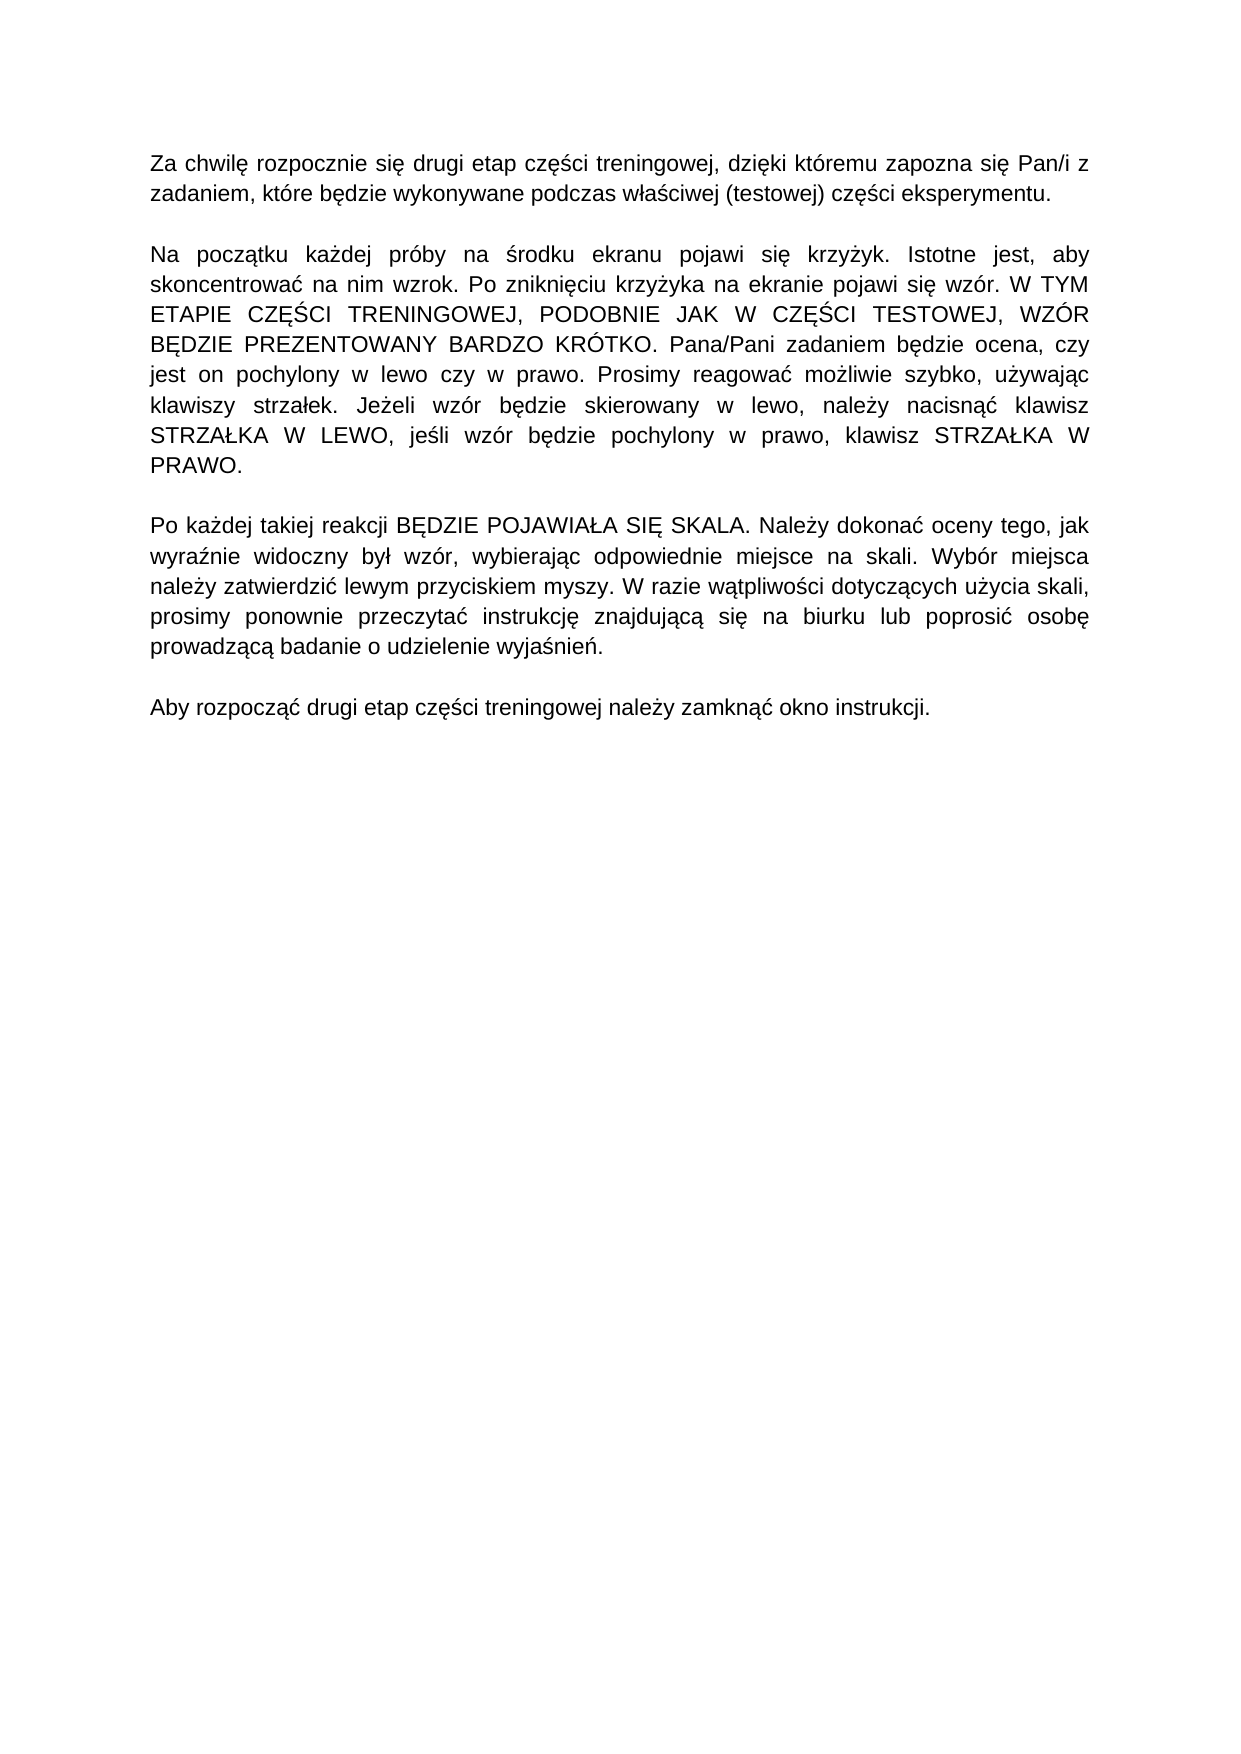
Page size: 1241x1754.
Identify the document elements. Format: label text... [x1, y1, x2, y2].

text Na początku każdej próby na środku ekranu pojawi się krzyżyk. Istotne jest, aby skoncentrować na nim wzrok. Po zniknięciu krzyżyka na ekranie pojawi się wzór. W TYM ETAPIE CZĘŚCI TRENINGOWEJ, PODOBNIE JAK W CZĘŚCI TESTOWEJ, WZÓR BĘDZIE PREZENTOWANY BARDZO KRÓTKO. Pana/Pani zadaniem będzie ocena, czy jest on pochylony w lewo czy w prawo. Prosimy reagować możliwie szybko, używając klawiszy strzałek. Jeżeli wzór będzie skierowany w lewo, należy nacisnąć klawisz STRZAŁKA W LEWO, jeśli wzór będzie pochylony w prawo, klawisz STRZAŁKA W PRAWO. [150, 241, 1090, 478]
text Po każdej takiej reakcji BĘDZIE POJAWIAŁA SIĘ SKALA. Należy dokonać oceny tego, jak wyraźnie widoczny był wzór, wybierając odpowiednie miejsce na skali. Wybór miejsca należy zatwierdzić lewym przyciskiem myszy. W razie wątpliwości dotyczących użycia skali, prosimy ponownie przeczytać instrukcję znajdującą się na biurku lub poprosić osobę prowadzącą badanie o udzielenie wyjaśnień. [150, 512, 1090, 660]
text Za chwilę rozpocznie się drugi etap części treningowej, dzięki któremu zapozna się Pan/i z zadaniem, które będzie wykonywane podczas właściwej (testowej) części eksperymentu. [150, 150, 1090, 207]
text Aby rozpocząć drugi etap części treningowej należy zamknąć okno instrukcji. [150, 694, 1090, 720]
